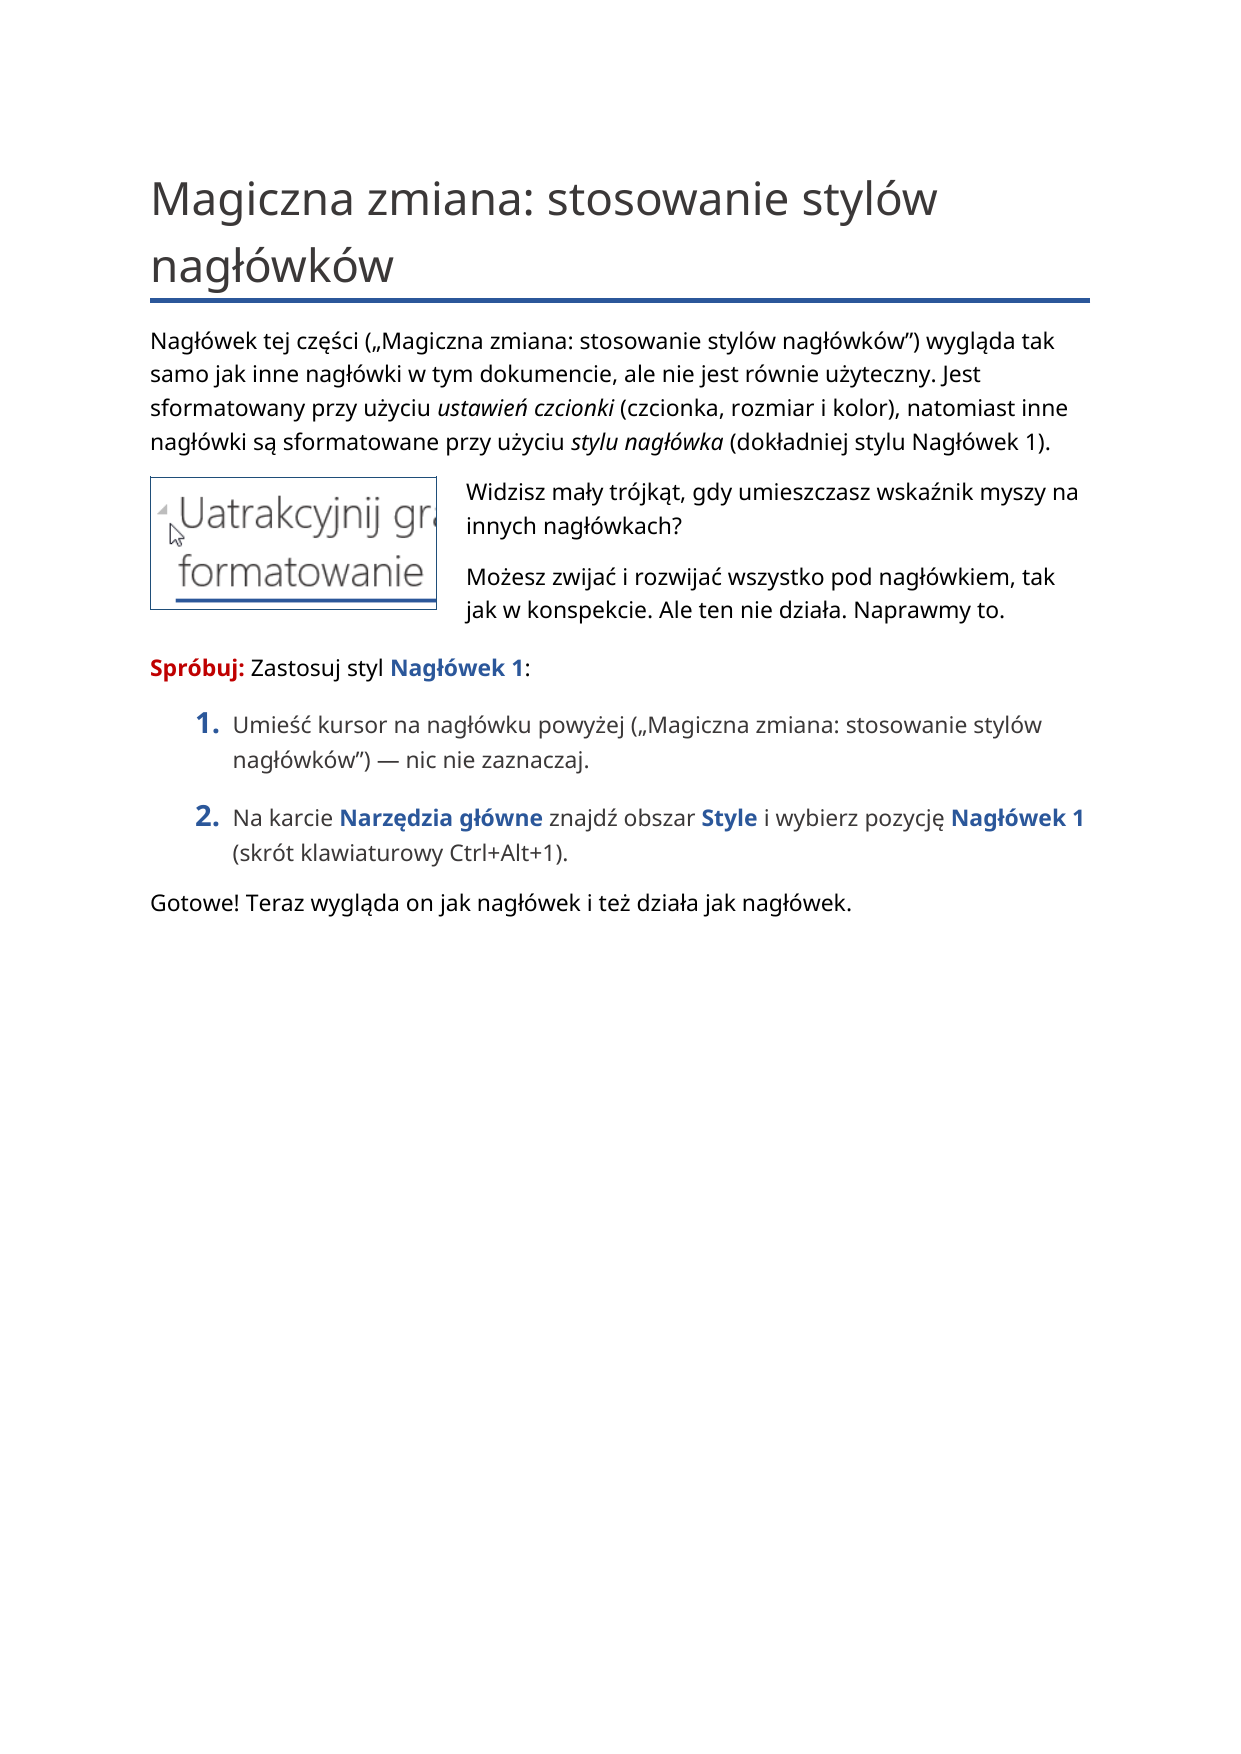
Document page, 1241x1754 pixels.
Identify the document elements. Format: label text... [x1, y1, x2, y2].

table_header [150, 460, 458, 635]
list Umieść kursor na nagłówku powyżej („Magiczna zmiana: stosowanie stylów nagłówków”) — nic nie zaznaczaj. [195, 702, 1090, 776]
text Spróbuj: Zastosuj styl Nagłówek 1: [150, 652, 1090, 683]
picture [151, 478, 436, 609]
table_header Widzisz mały trójkąt, gdy umieszczasz wskaźnik myszy na innych nagłówkach? Możesz zwijać i rozwijać wszystko pod nagłówkiem, tak jak w konspekcie. Ale ten nie działa. Naprawmy to. [458, 460, 1090, 635]
text Magiczna zmiana: stosowanie stylów nagłówków [150, 167, 1090, 298]
text Nagłówek tej części („Magiczna zmiana: stosowanie stylów nagłówków”) wygląda tak samo jak inne nagłówki w tym dokumencie, ale nie jest równie użyteczny. Jest sformatowany przy użyciu ustawień czcionki (czcionka, rozmiar i kolor), natomiast inne nagłówki są sformatowane przy użyciu stylu nagłówka (dokładniej stylu Nagłówek 1). [150, 325, 1090, 457]
list Na karcie Narzędzia główne znajdź obszar Style i wybierz pozycję Nagłówek 1 (skrót klawiaturowy Ctrl+Alt+1). [195, 795, 1090, 868]
text Gotowe! Teraz wygląda on jak nagłówek i też działa jak nagłówek. [150, 887, 1090, 919]
